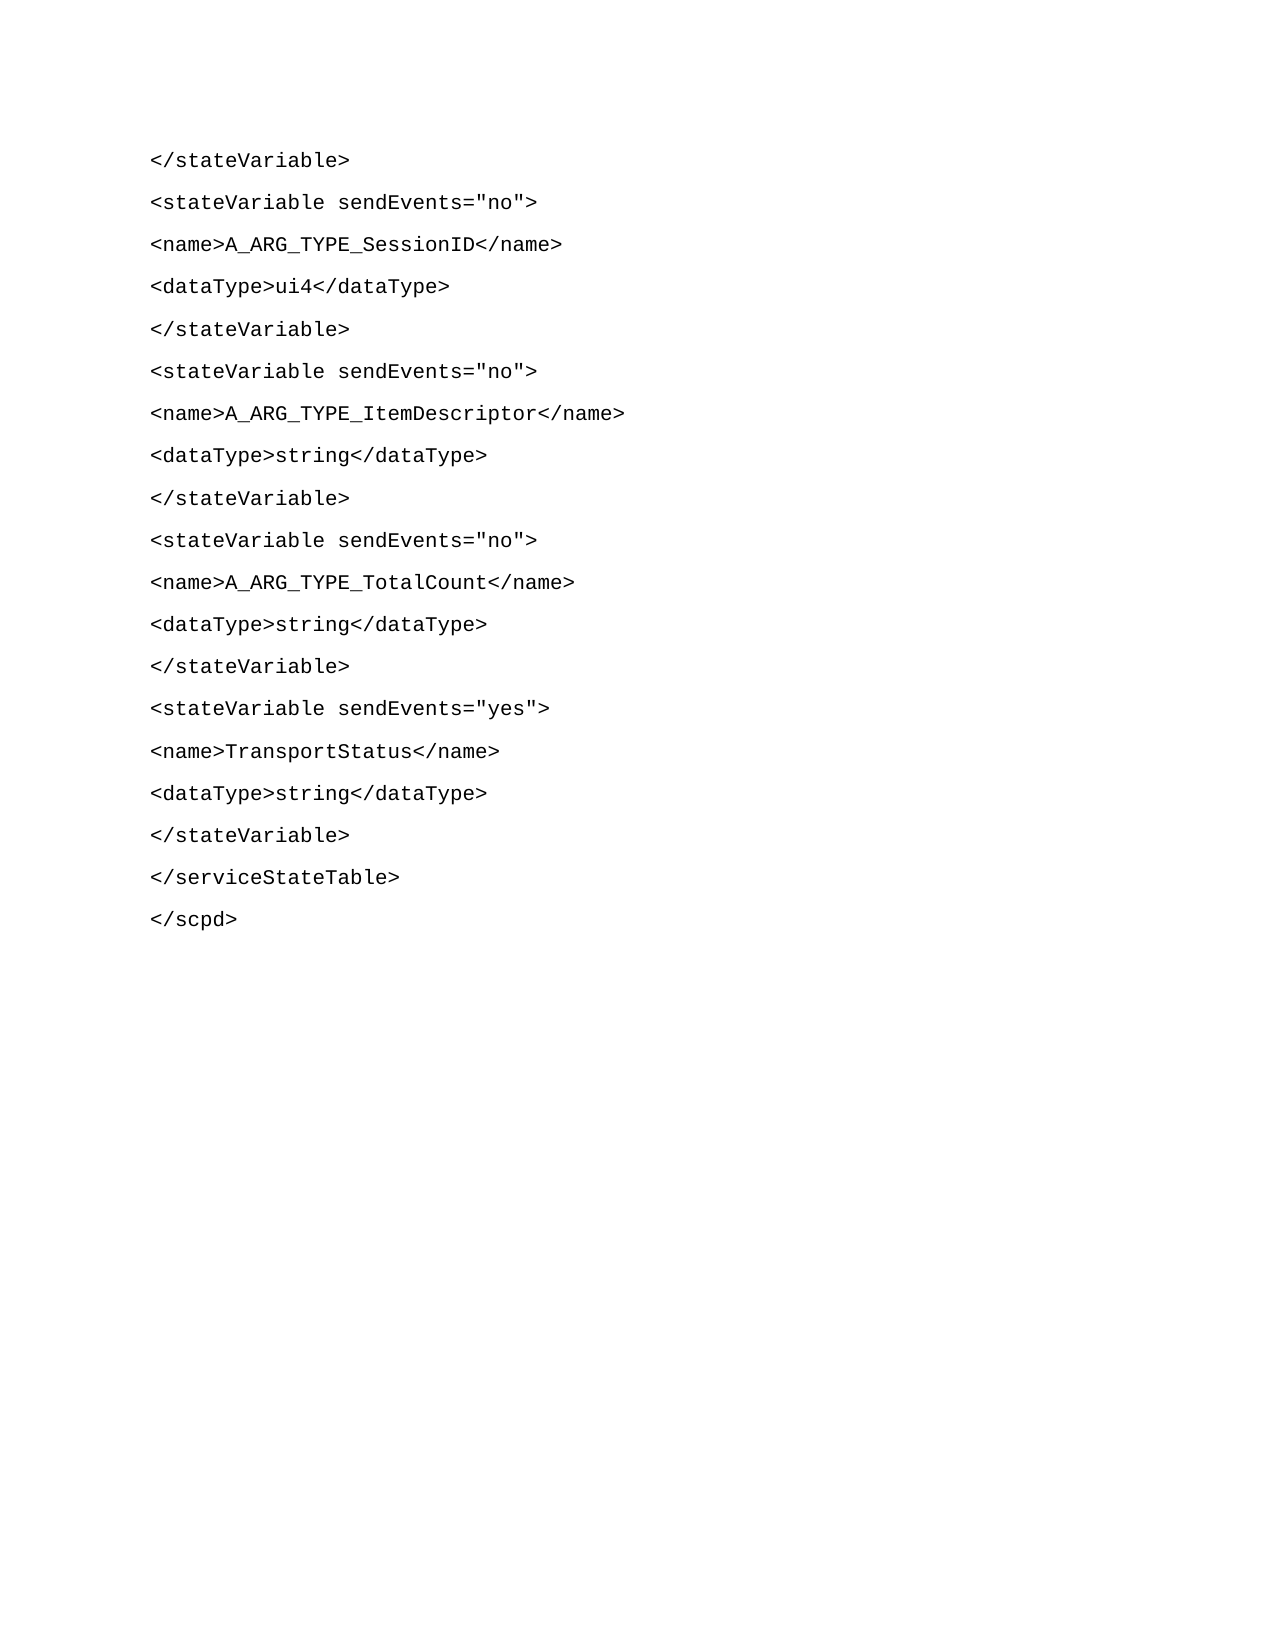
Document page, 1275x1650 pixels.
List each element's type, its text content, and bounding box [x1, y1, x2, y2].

text <stateVariable sendEvents="yes"> [150, 698, 1125, 722]
text <name>TransportStatus</name> [150, 741, 1125, 764]
text <dataType>string</dataType> [150, 783, 1125, 806]
text <stateVariable sendEvents="no"> [150, 192, 1125, 216]
text <stateVariable sendEvents="no"> [150, 530, 1125, 553]
text </stateVariable> [150, 487, 1125, 511]
text <stateVariable sendEvents="no"> [150, 361, 1125, 384]
text <name>A_ARG_TYPE_SessionID</name> [150, 234, 1125, 258]
text </stateVariable> [150, 656, 1125, 680]
text </serviceStateTable> [150, 867, 1125, 891]
text </scpd> [150, 909, 1125, 933]
text </stateVariable> [150, 150, 1125, 174]
text </stateVariable> [150, 319, 1125, 342]
text <dataType>ui4</dataType> [150, 277, 1125, 300]
text <dataType>string</dataType> [150, 445, 1125, 469]
text </stateVariable> [150, 825, 1125, 849]
text <dataType>string</dataType> [150, 614, 1125, 638]
text <name>A_ARG_TYPE_TotalCount</name> [150, 572, 1125, 596]
text <name>A_ARG_TYPE_ItemDescriptor</name> [150, 403, 1125, 427]
